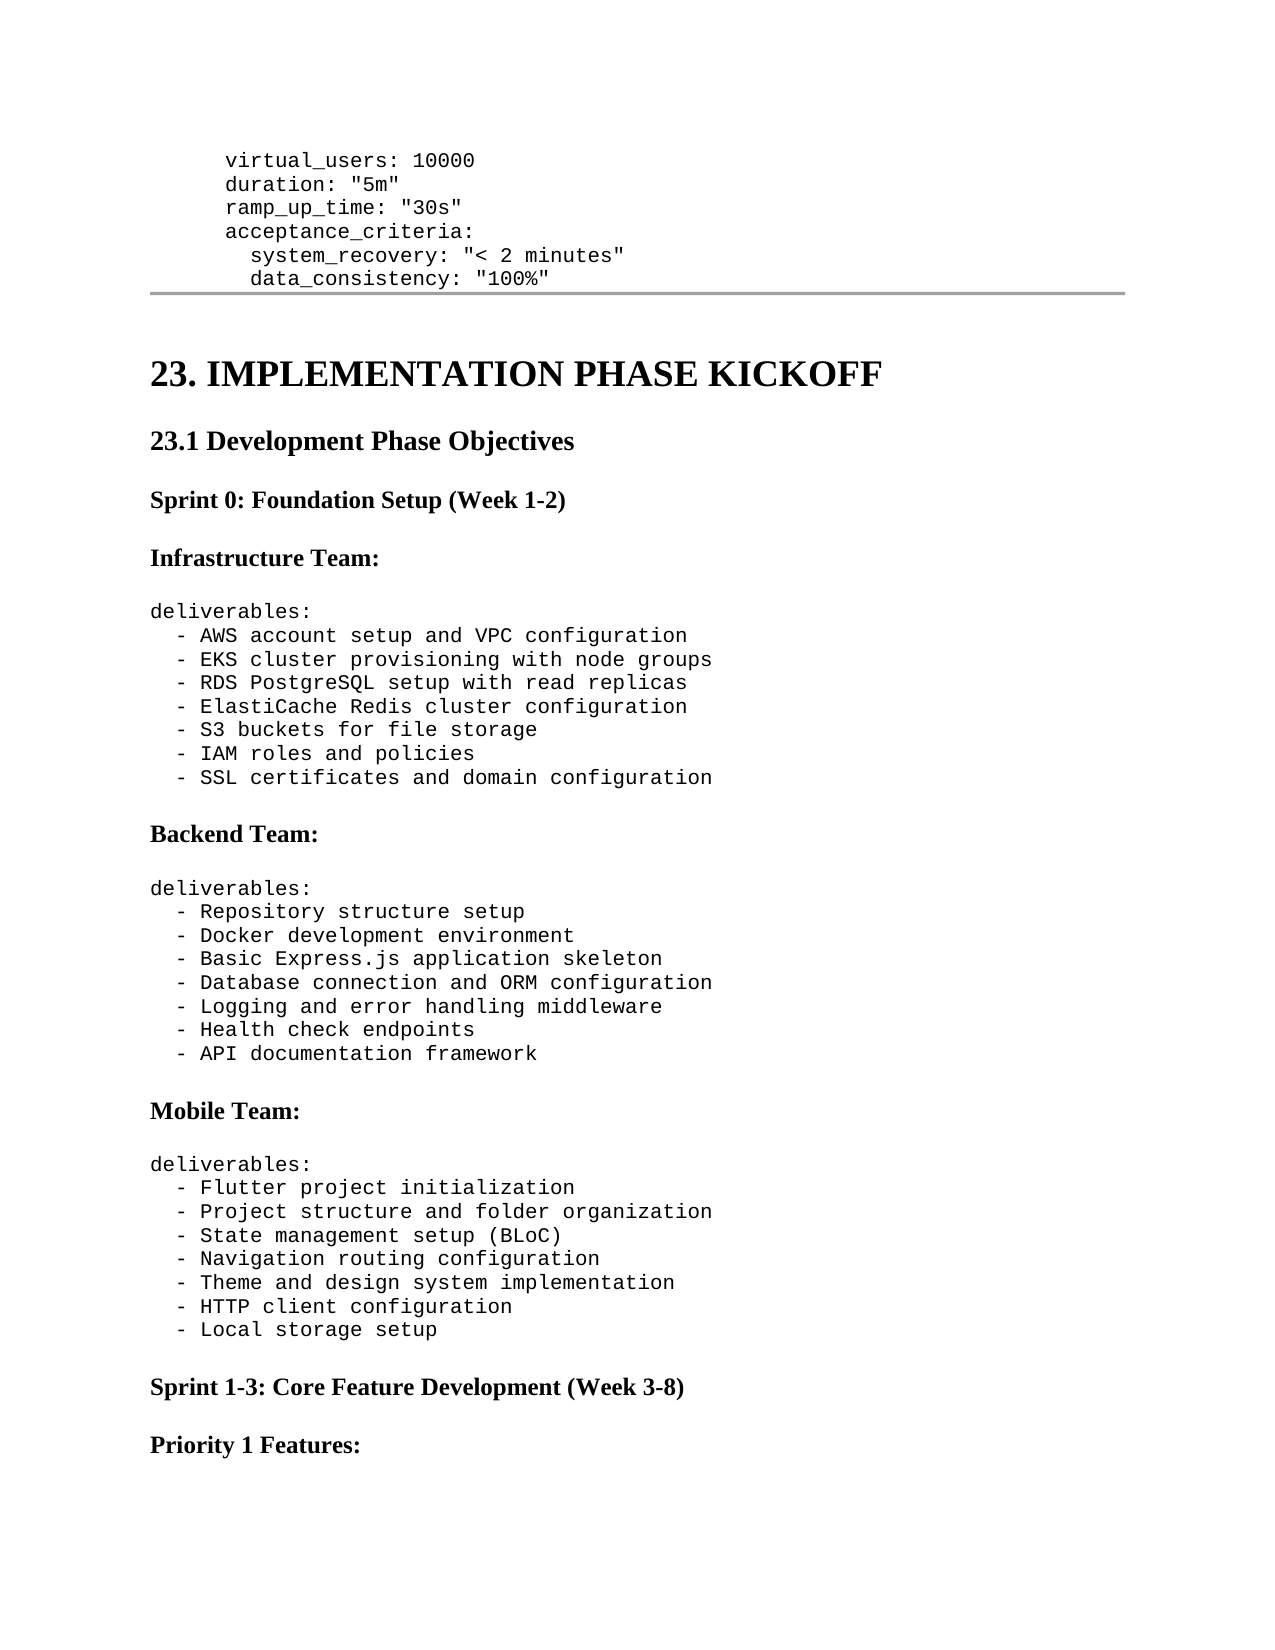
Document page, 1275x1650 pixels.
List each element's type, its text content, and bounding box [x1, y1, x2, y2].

text Backend Team: [150, 819, 1125, 848]
text 23. IMPLEMENTATION PHASE KICKOFF [150, 352, 1125, 395]
text Priority 1 Features: [150, 1430, 1125, 1459]
text - Project structure and folder organization [150, 1201, 1125, 1225]
text - RDS PostgreSQL setup with read replicas [150, 672, 1125, 696]
text - S3 buckets for file storage [150, 719, 1125, 743]
text deliverables: [150, 601, 1125, 625]
text - Logging and error handling middleware [150, 996, 1125, 1019]
text 23.1 Development Phase Objectives [150, 424, 1125, 456]
text - Docker development environment [150, 925, 1125, 948]
text virtual_users: 10000 [150, 150, 1125, 174]
text - ElastiCache Redis cluster configuration [150, 696, 1125, 719]
text - AWS account setup and VPC configuration [150, 625, 1125, 648]
text - Health check endpoints [150, 1019, 1125, 1043]
text Mobile Team: [150, 1096, 1125, 1124]
text - HTTP client configuration [150, 1296, 1125, 1319]
text - Local storage setup [150, 1319, 1125, 1343]
text Infrastructure Team: [150, 543, 1125, 572]
text system_recovery: "< 2 minutes" [150, 244, 1125, 268]
text - SSL certificates and domain configuration [150, 767, 1125, 790]
text - Database connection and ORM configuration [150, 972, 1125, 996]
text - EKS cluster provisioning with node groups [150, 648, 1125, 672]
text - Flutter project initialization [150, 1177, 1125, 1201]
text acceptance_criteria: [150, 221, 1125, 244]
text deliverables: [150, 877, 1125, 901]
text deliverables: [150, 1154, 1125, 1177]
text ramp_up_time: "30s" [150, 197, 1125, 221]
text - IAM roles and policies [150, 743, 1125, 767]
text - Basic Express.js application skeleton [150, 948, 1125, 972]
text data_consistency: "100%" [150, 268, 1125, 291]
text - API documentation framework [150, 1043, 1125, 1067]
text duration: "5m" [150, 174, 1125, 197]
text - Theme and design system implementation [150, 1272, 1125, 1296]
text - Repository structure setup [150, 901, 1125, 925]
text - State management setup (BLoC) [150, 1225, 1125, 1248]
text Sprint 0: Foundation Setup (Week 1-2) [150, 485, 1125, 514]
text Sprint 1-3: Core Feature Development (Week 3-8) [150, 1372, 1125, 1401]
text - Navigation routing configuration [150, 1248, 1125, 1272]
